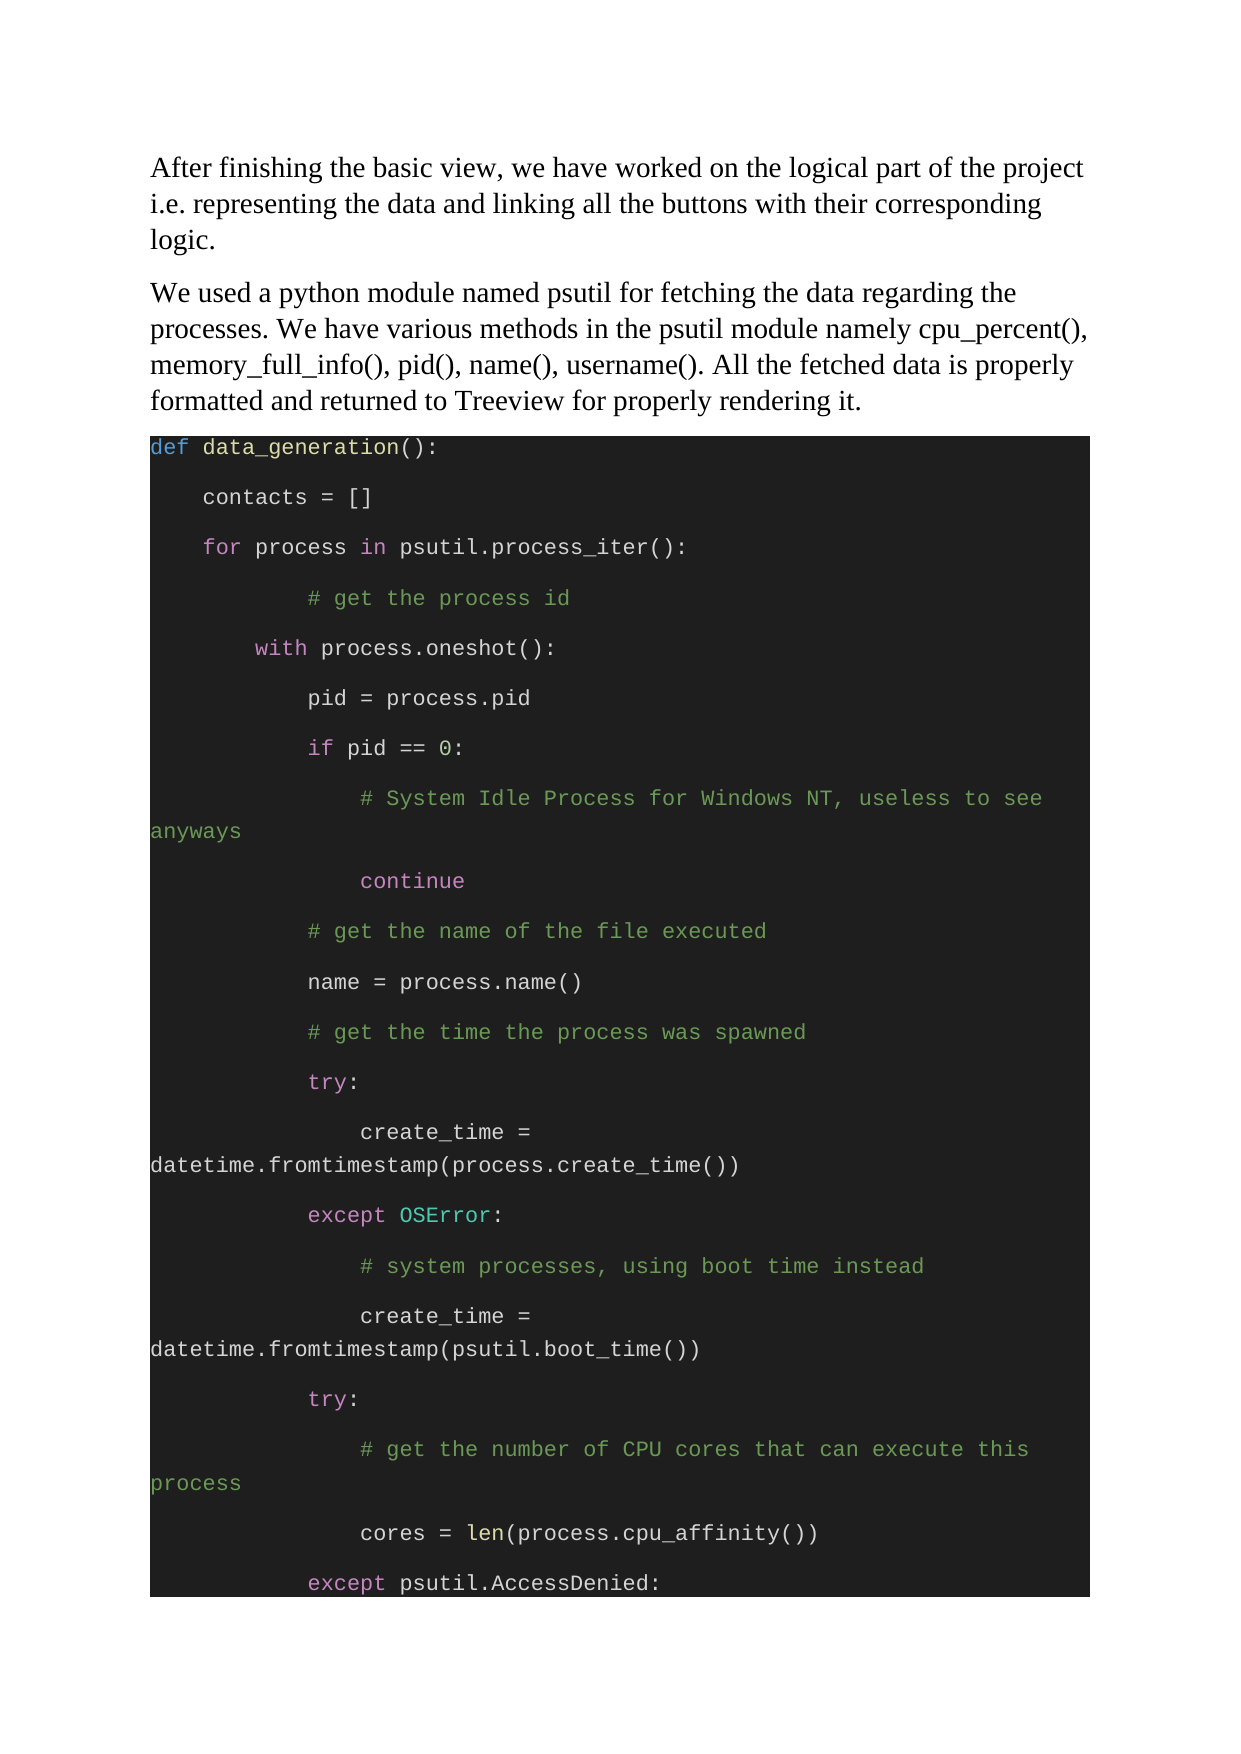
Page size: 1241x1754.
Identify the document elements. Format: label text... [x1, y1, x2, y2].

text create_time = datetime.fromtimestamp(psutil.boot_time()) [150, 1305, 1090, 1363]
text try: [150, 1071, 1090, 1096]
text After finishing the basic view, we have worked on the logical part of the project i.e. representing the data and linking all the buttons with their corresponding logic. [150, 150, 1090, 256]
text cores = len(process.cpu_affinity()) [150, 1522, 1090, 1547]
text except OSError: [150, 1205, 1090, 1229]
text # get the number of CPU cores that can execute this process [150, 1438, 1090, 1497]
text def data_generation(): [150, 436, 1090, 461]
text if pid == 0: [150, 737, 1090, 762]
text with process.oneshot(): [150, 637, 1090, 662]
text # get the time the process was spawned [150, 1021, 1090, 1046]
text # get the name of the file executed [150, 921, 1090, 946]
text pid = process.pid [150, 687, 1090, 712]
text # System Idle Process for Windows NT, useless to see anyways [150, 787, 1090, 845]
text We used a python module named psutil for fetching the data regarding the processes. We have various methods in the psutil module namely cpu_percent(), memory_full_info(), pid(), name(), username(). All the fetched data is properly formatted and returned to Treeview for properly rendering it. [150, 275, 1090, 417]
text try: [150, 1388, 1090, 1413]
text for process in psutil.process_iter(): [150, 537, 1090, 561]
text # get the process id [150, 587, 1090, 611]
text contacts = [] [150, 486, 1090, 511]
text create_time = datetime.fromtimestamp(process.create_time()) [150, 1121, 1090, 1179]
text continue [150, 871, 1090, 895]
text except psutil.AccessDenied: [150, 1572, 1090, 1597]
text # system processes, using boot time instead [150, 1255, 1090, 1279]
text name = process.name() [150, 971, 1090, 996]
